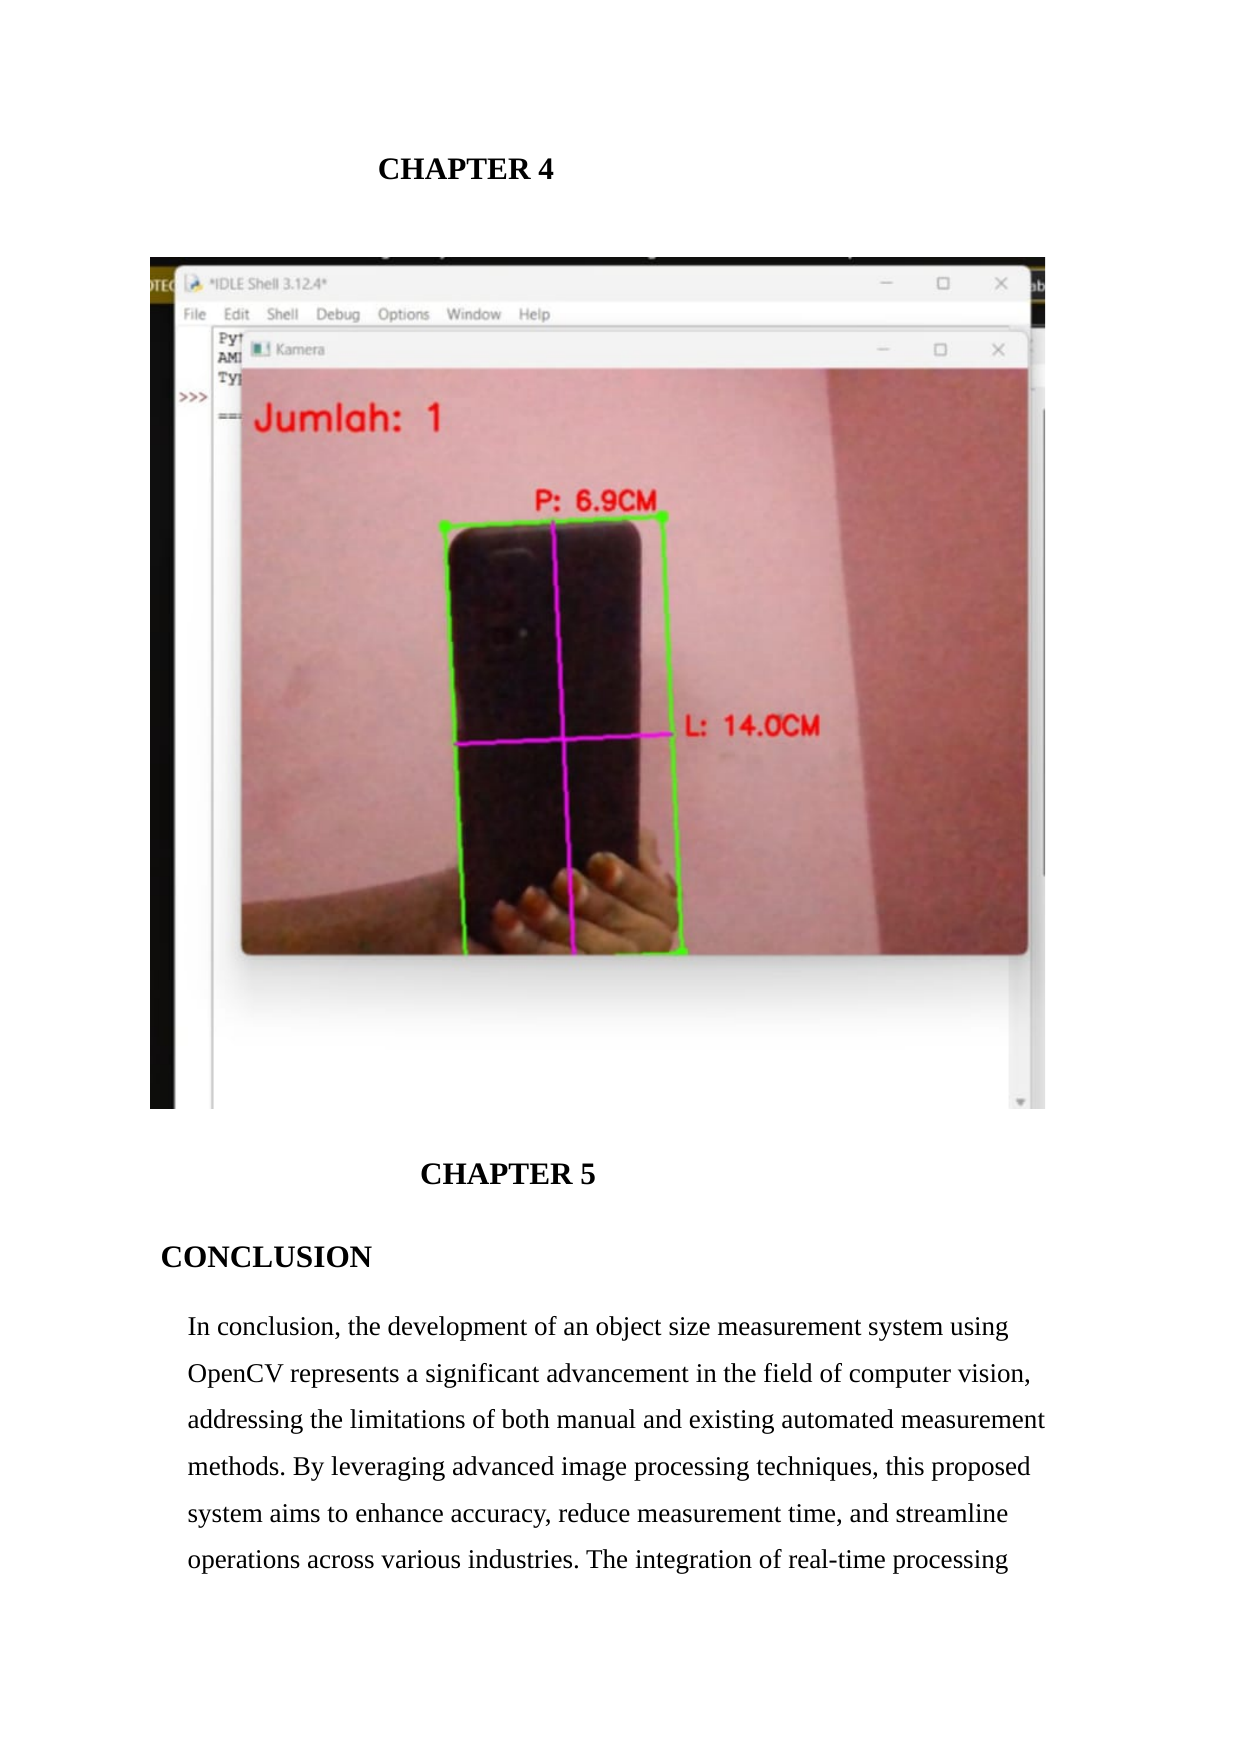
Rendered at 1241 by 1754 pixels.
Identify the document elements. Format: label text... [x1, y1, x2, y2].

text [187, 1310, 1090, 1574]
picture [150, 257, 1046, 1109]
text CHAPTER 4 [150, 150, 1090, 186]
text CHAPTER 5 [150, 1156, 1090, 1192]
text CONCLUSION [150, 1238, 1090, 1274]
